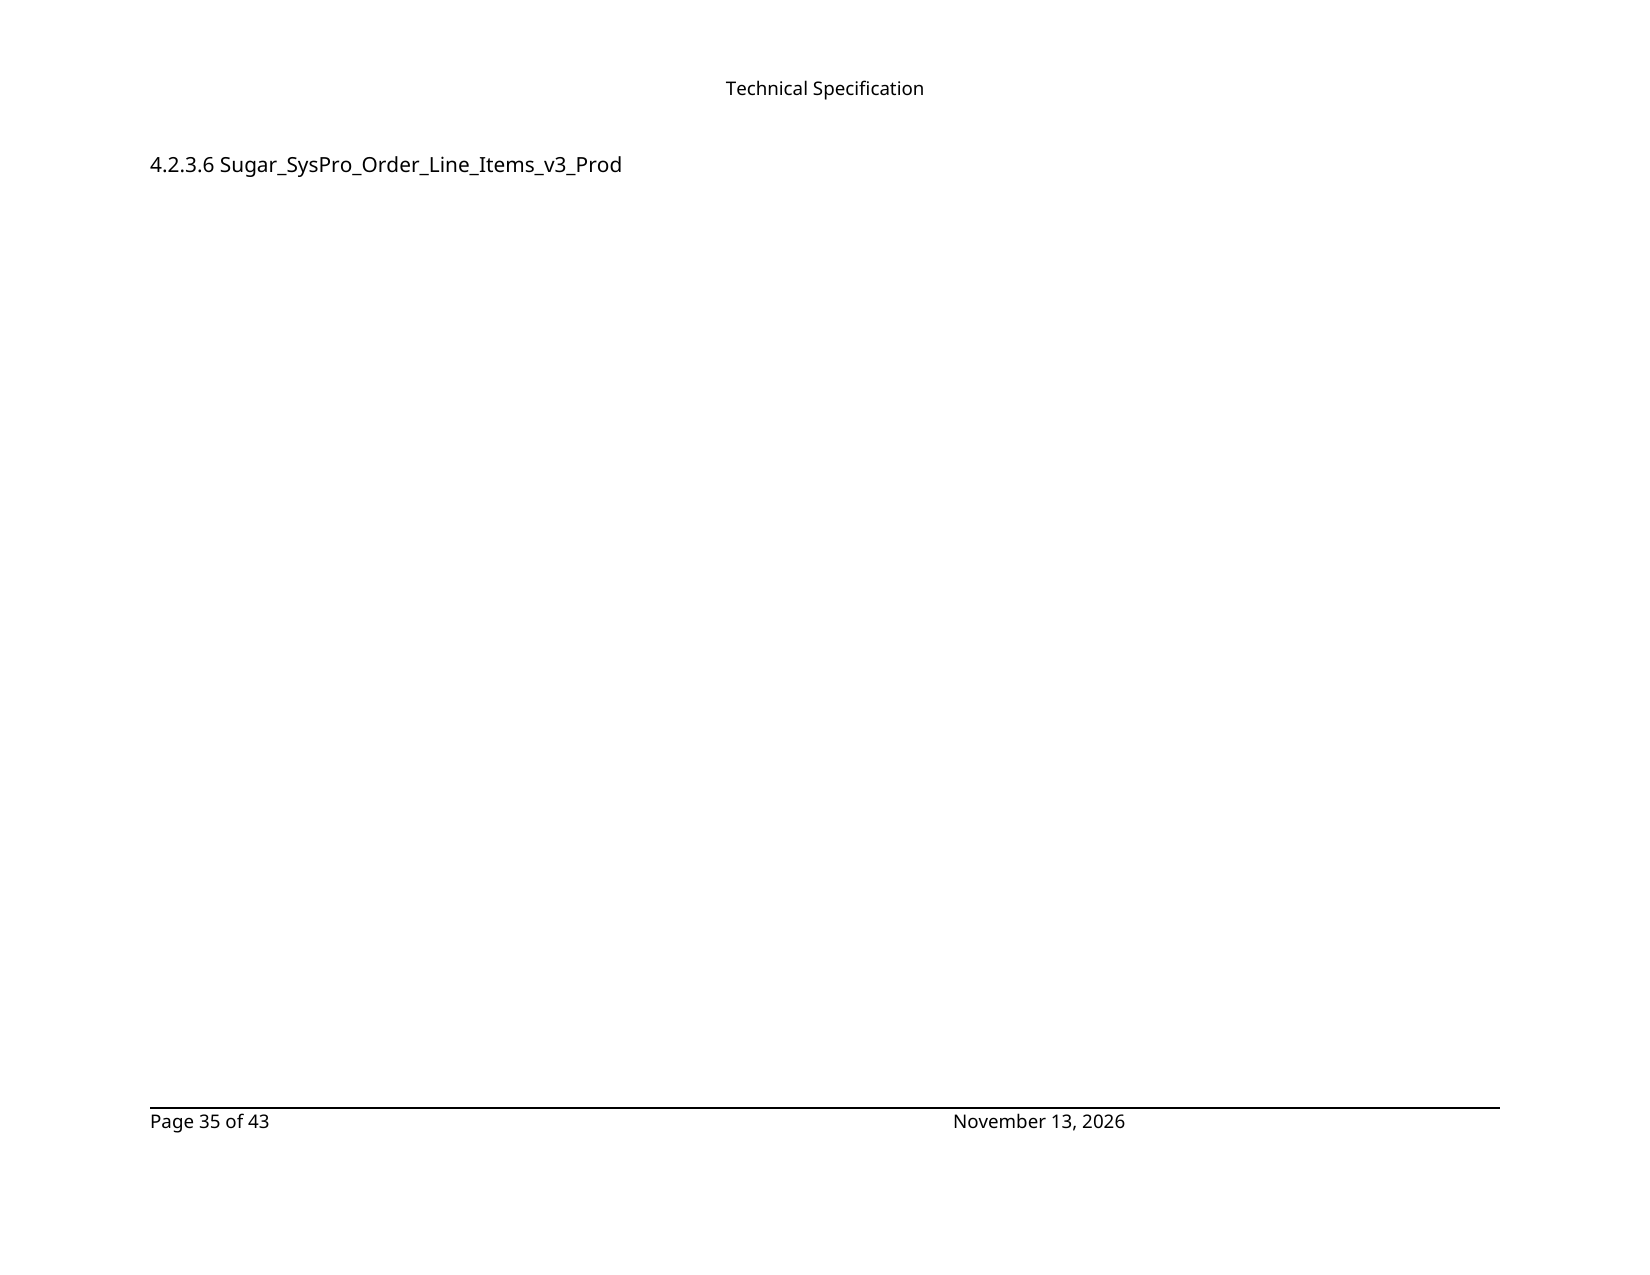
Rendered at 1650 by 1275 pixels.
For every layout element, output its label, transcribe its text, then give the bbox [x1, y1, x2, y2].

text 4.2.3.6 Sugar_SysPro_Order_Line_Items_v3_Prod [150, 150, 1500, 178]
